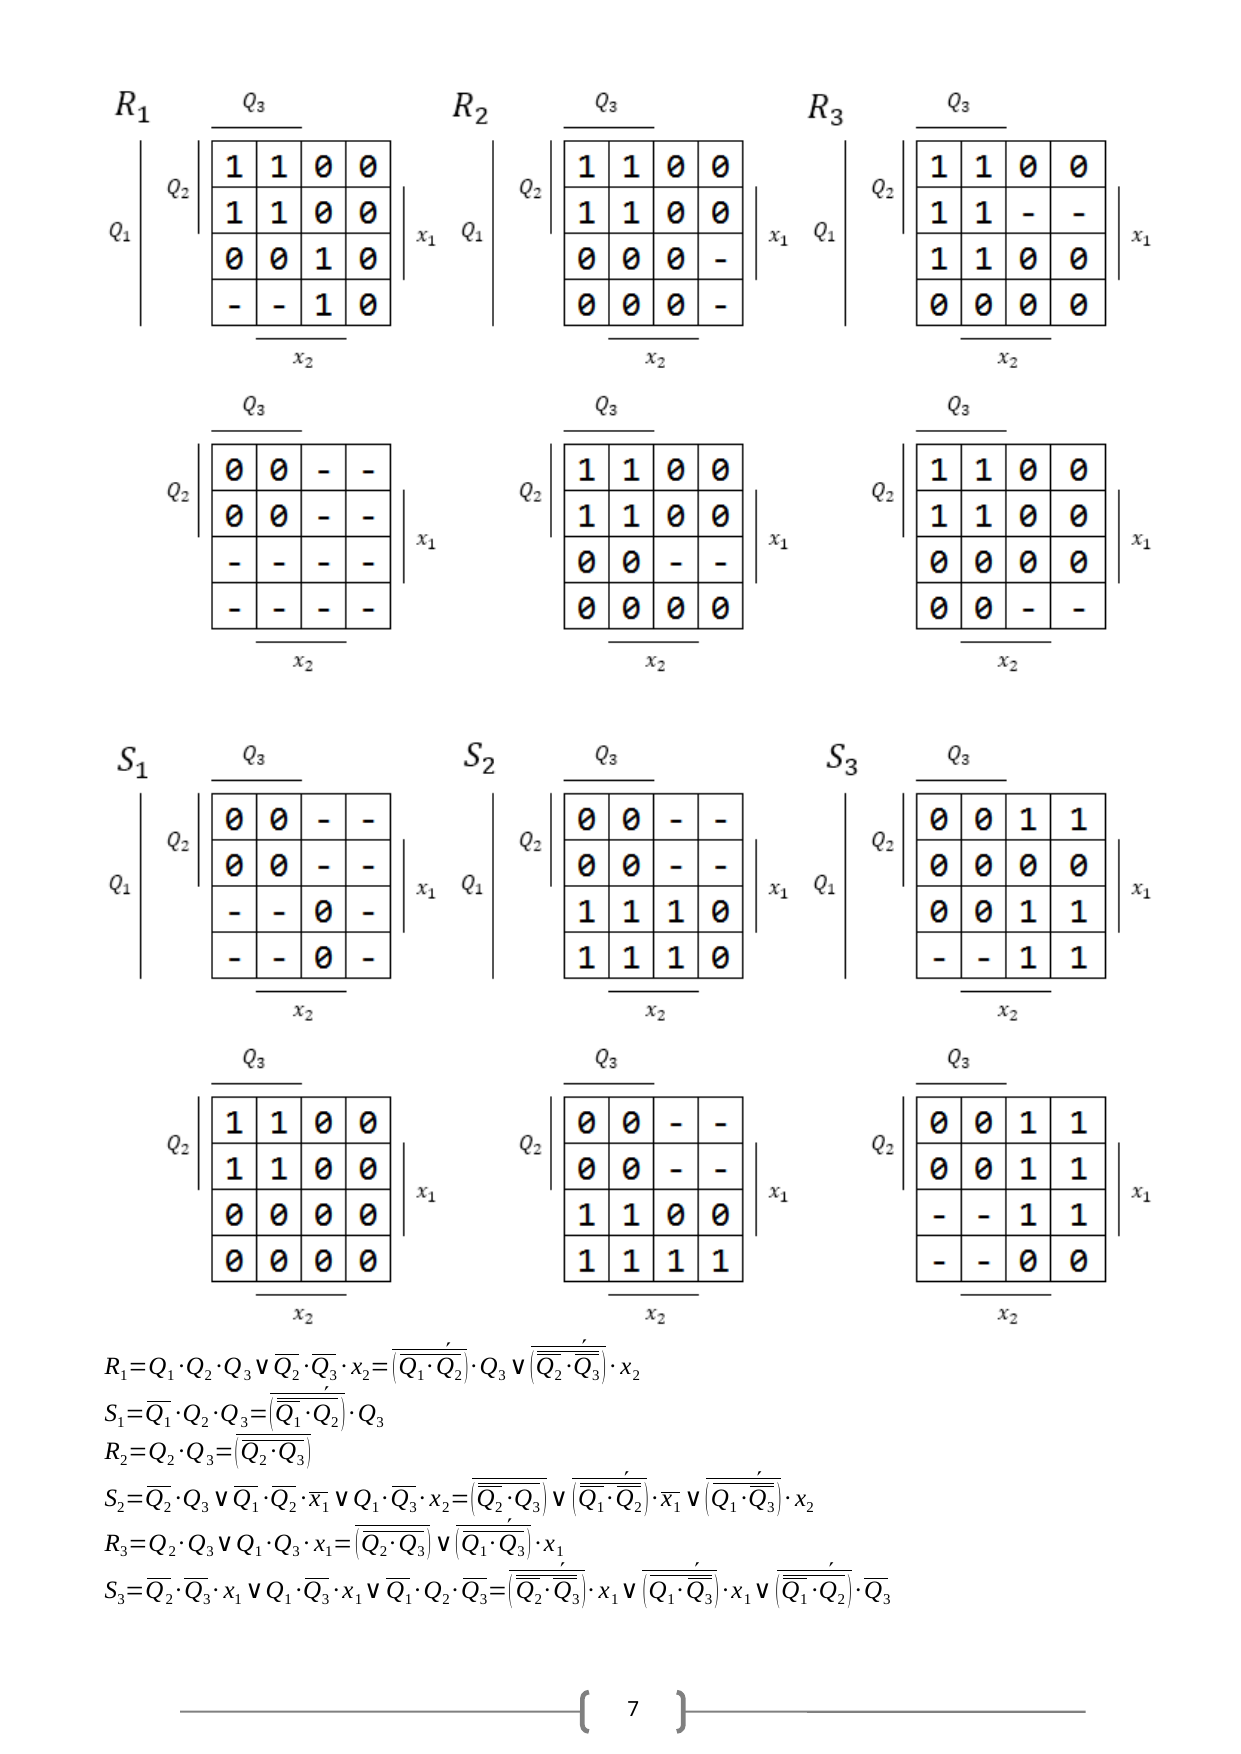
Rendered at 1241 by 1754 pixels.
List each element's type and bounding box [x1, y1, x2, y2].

picture [103, 84, 1163, 1339]
